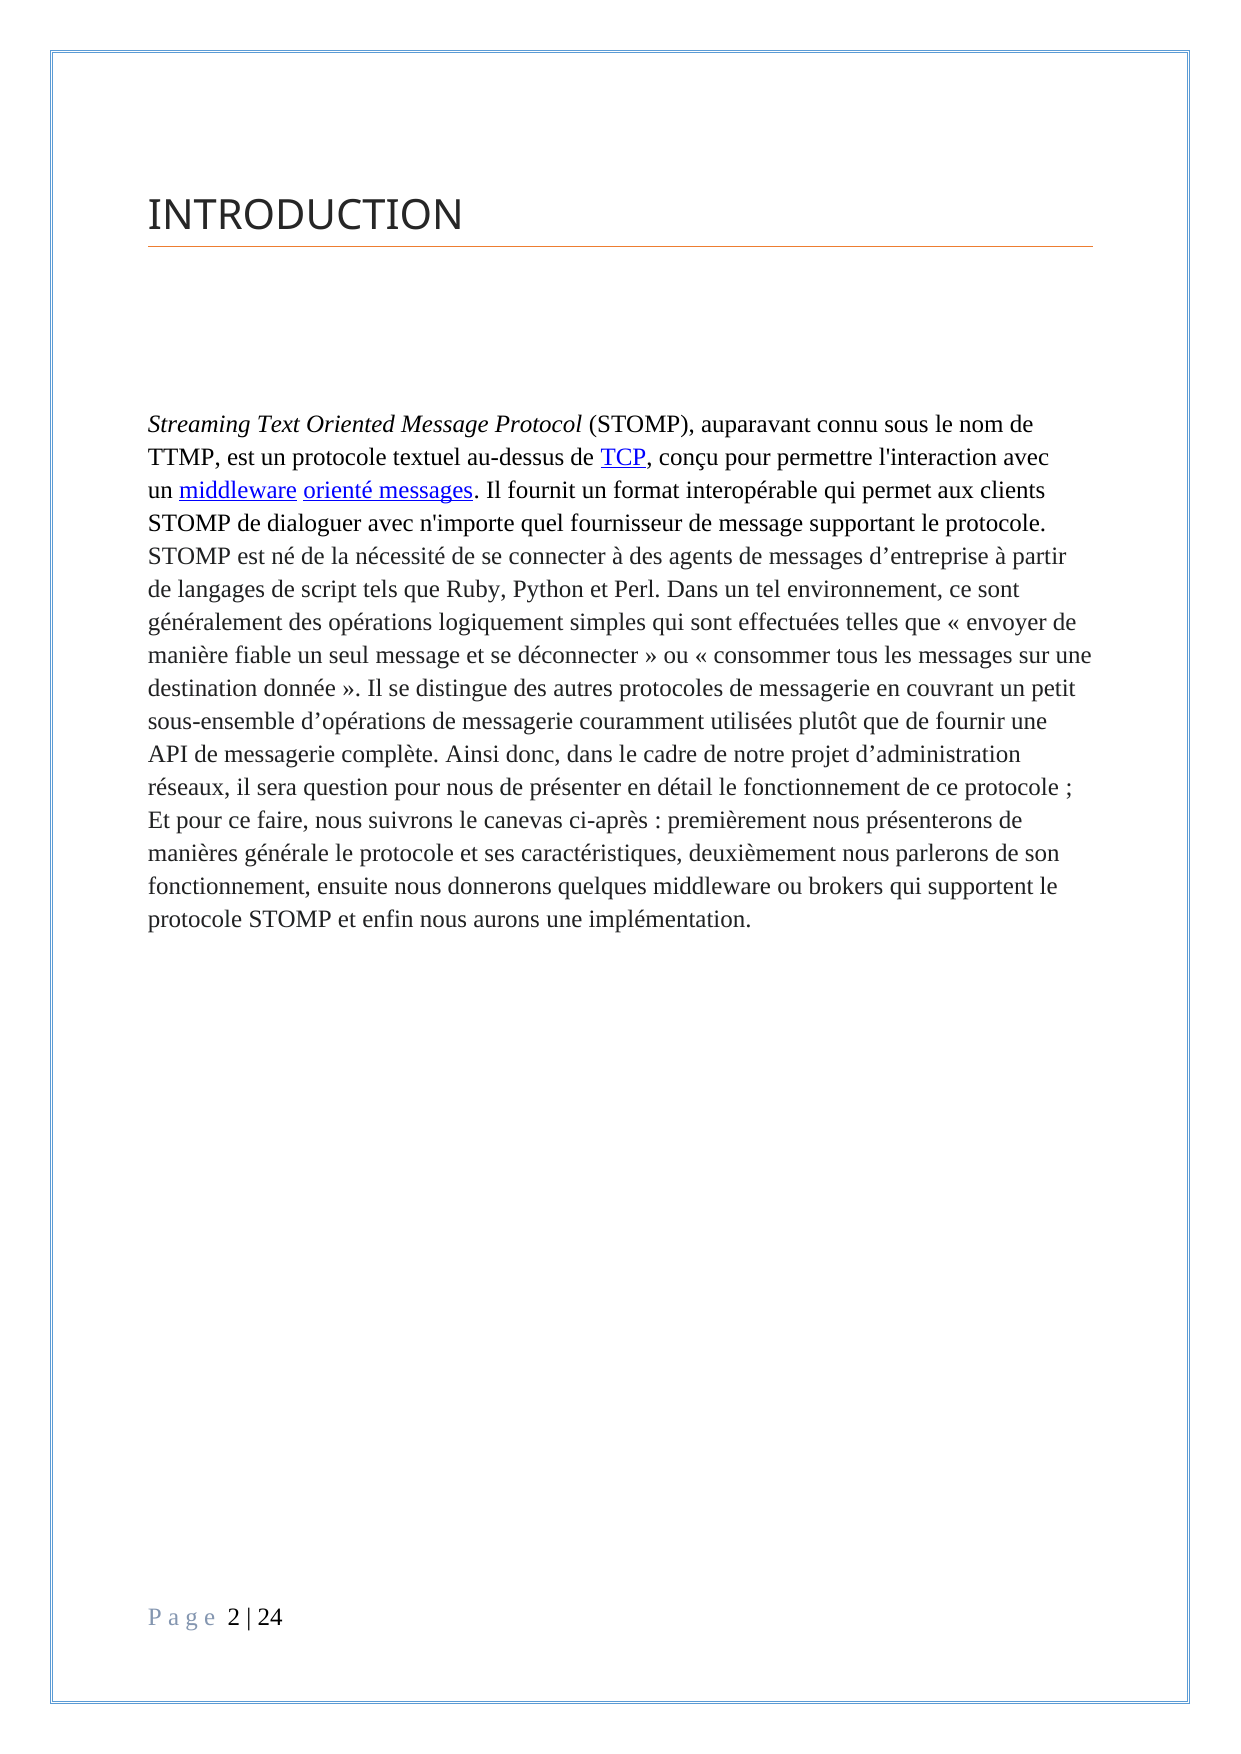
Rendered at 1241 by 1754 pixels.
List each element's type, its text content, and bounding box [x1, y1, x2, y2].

subtitle INTRODUCTION [148, 185, 1093, 246]
text Streaming Text Oriented Message Protocol (STOMP), auparavant connu sous le nom de TTMP, est un protocole textuel au-dessus de TCP, conçu pour permettre l'interaction avec un middleware orienté messages. Il fournit un format interopérable qui permet aux clients STOMP de dialoguer avec n'importe quel fournisseur de message supportant le protocole. STOMP est né de la nécessité de se connecter à des agents de messages d’entreprise à partir de langages de script tels que Ruby, Python et Perl. Dans un tel environnement, ce sont généralement des opérations logiquement simples qui sont effectuées telles que « envoyer de manière fiable un seul message et se déconnecter » ou « consommer tous les messages sur une destination donnée ». Il se distingue des autres protocoles de messagerie en couvrant un petit sous-ensemble d’opérations de messagerie couramment utilisées plutôt que de fournir une API de messagerie complète. Ainsi donc, dans le cadre de notre projet d’administration réseaux, il sera question pour nous de présenter en détail le fonctionnement de ce protocole ; Et pour ce faire, nous suivrons le canevas ci-après : premièrement nous présenterons de manières générale le protocole et ses caractéristiques, deuxièmement nous parlerons de son fonctionnement, ensuite nous donnerons quelques middleware ou brokers qui supportent le protocole STOMP et enfin nous aurons une implémentation. [148, 409, 1093, 933]
